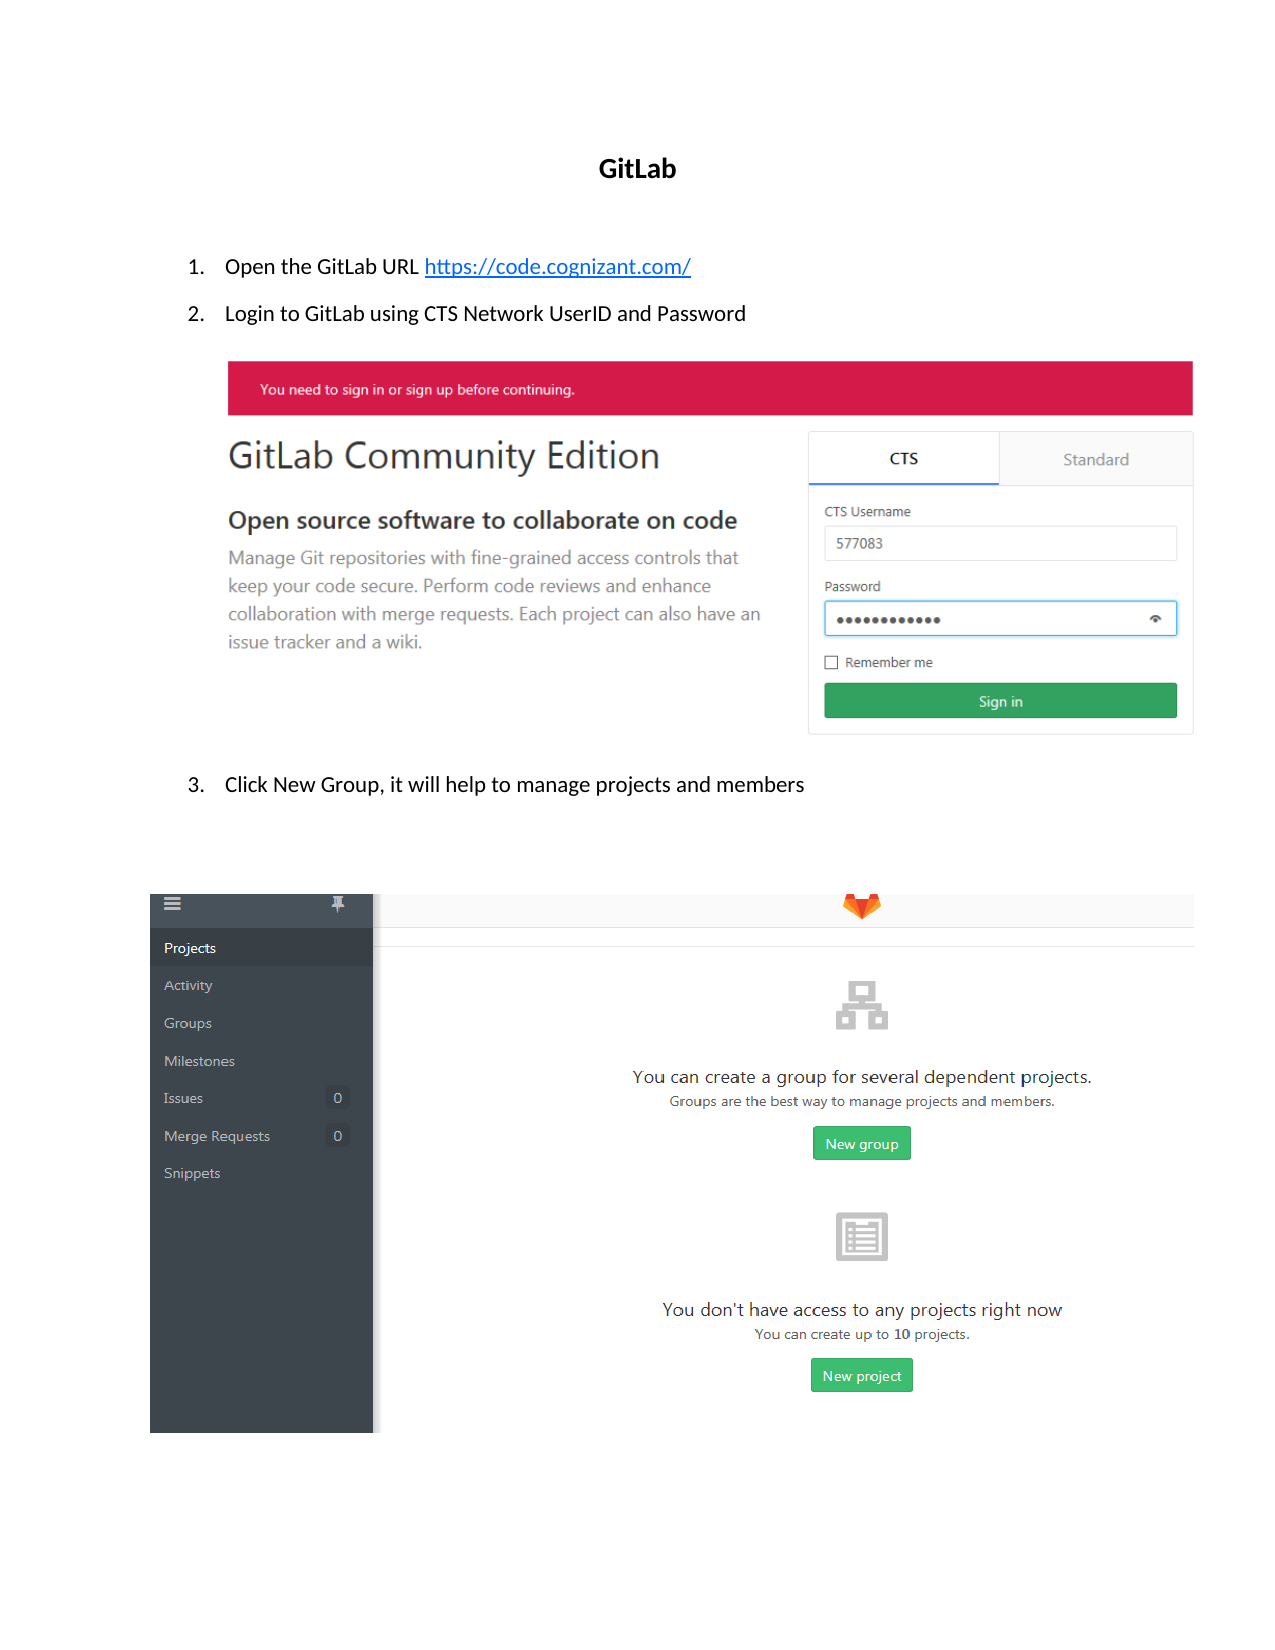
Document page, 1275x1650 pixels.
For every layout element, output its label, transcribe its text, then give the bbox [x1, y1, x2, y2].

list Open the GitLab URL https://code.cognizant.com/ [187, 252, 1125, 280]
picture [150, 894, 1194, 1433]
list Click New Group, it will help to manage projects and members [187, 770, 1125, 798]
picture [225, 355, 1199, 740]
list Login to GitLab using CTS Network UserID and Password [187, 299, 1125, 327]
text GitLab [150, 150, 1125, 186]
